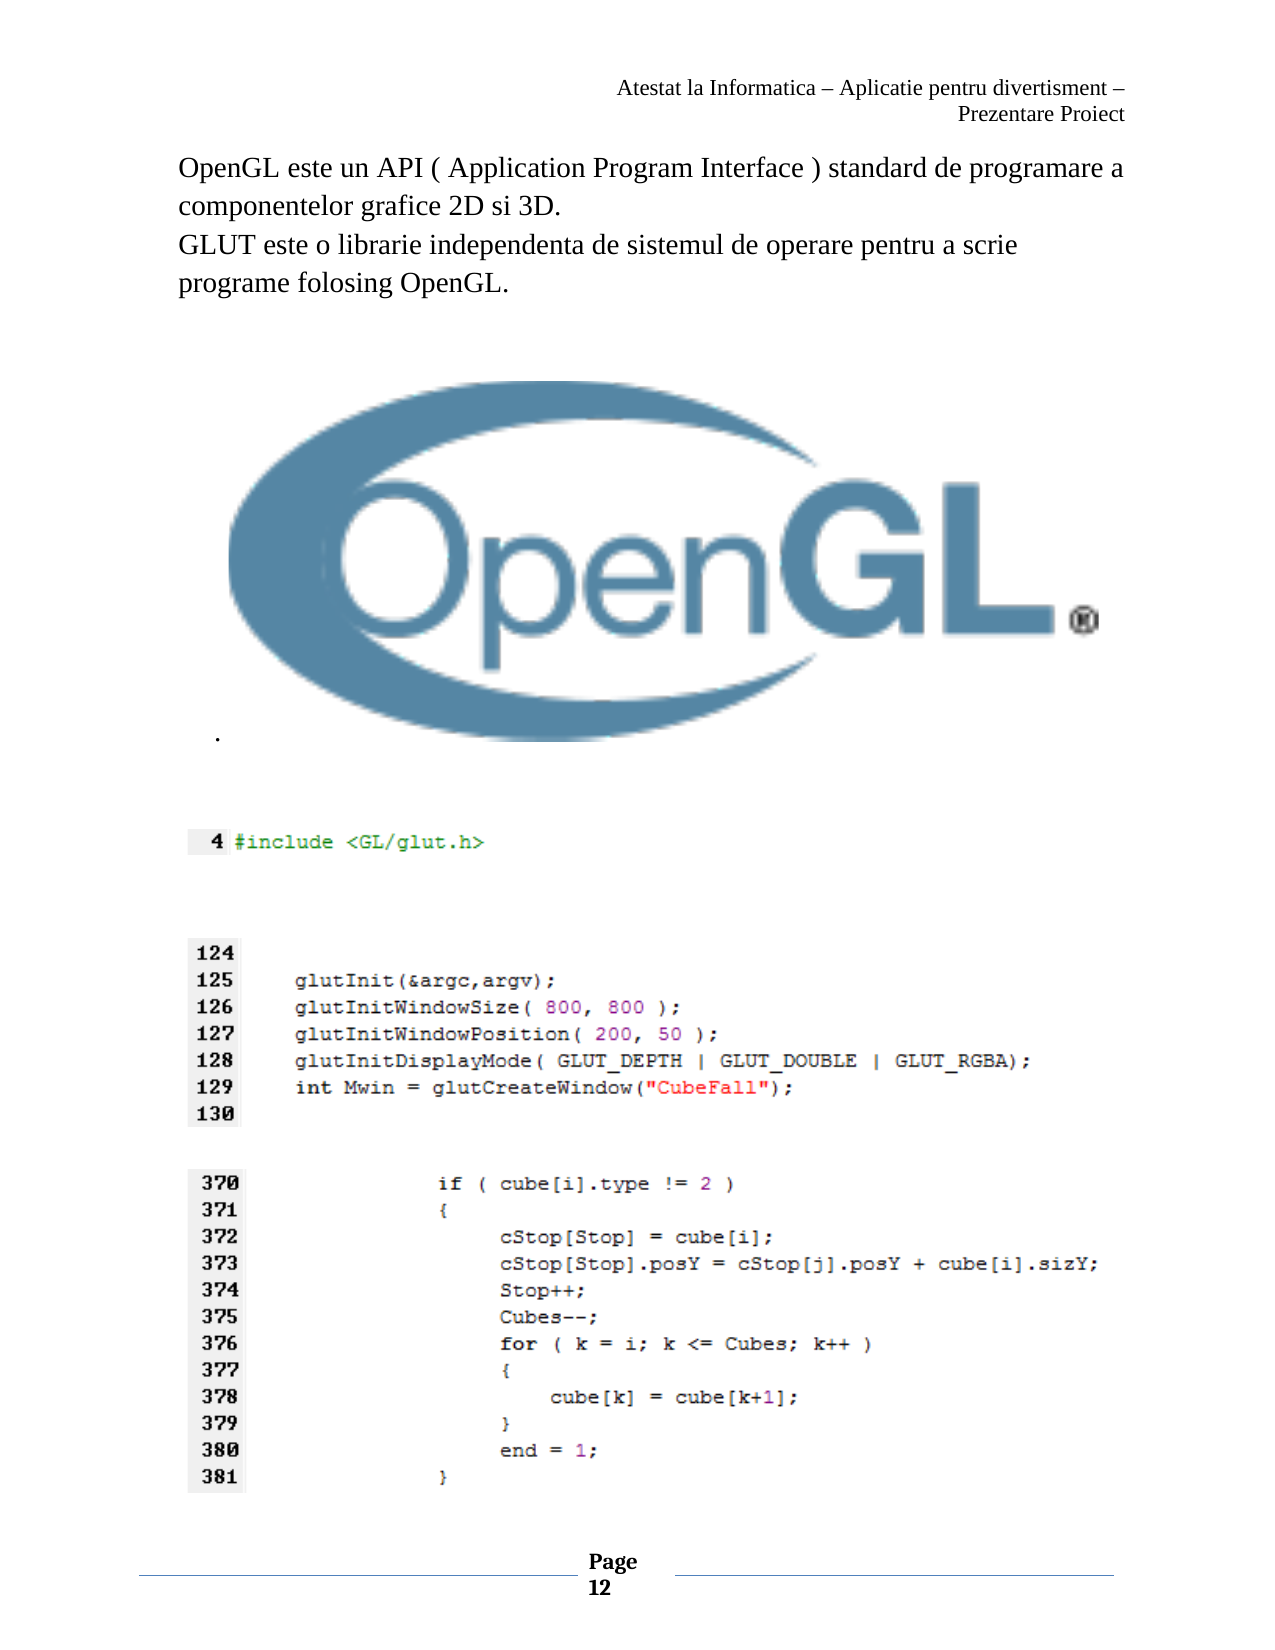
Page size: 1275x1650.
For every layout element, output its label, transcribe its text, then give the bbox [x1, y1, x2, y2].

picture [187, 938, 1058, 1127]
list GLUT este o librarie independenta de sistemul de operare pentru a scrie programe folosing OpenGL. [178, 227, 1125, 299]
list OpenGL este un API ( Application Program Interface ) standard de programare a componentelor grafice 2D si 3D. [178, 150, 1125, 222]
picture [187, 829, 713, 855]
picture [228, 381, 1099, 742]
picture [187, 1169, 1118, 1493]
